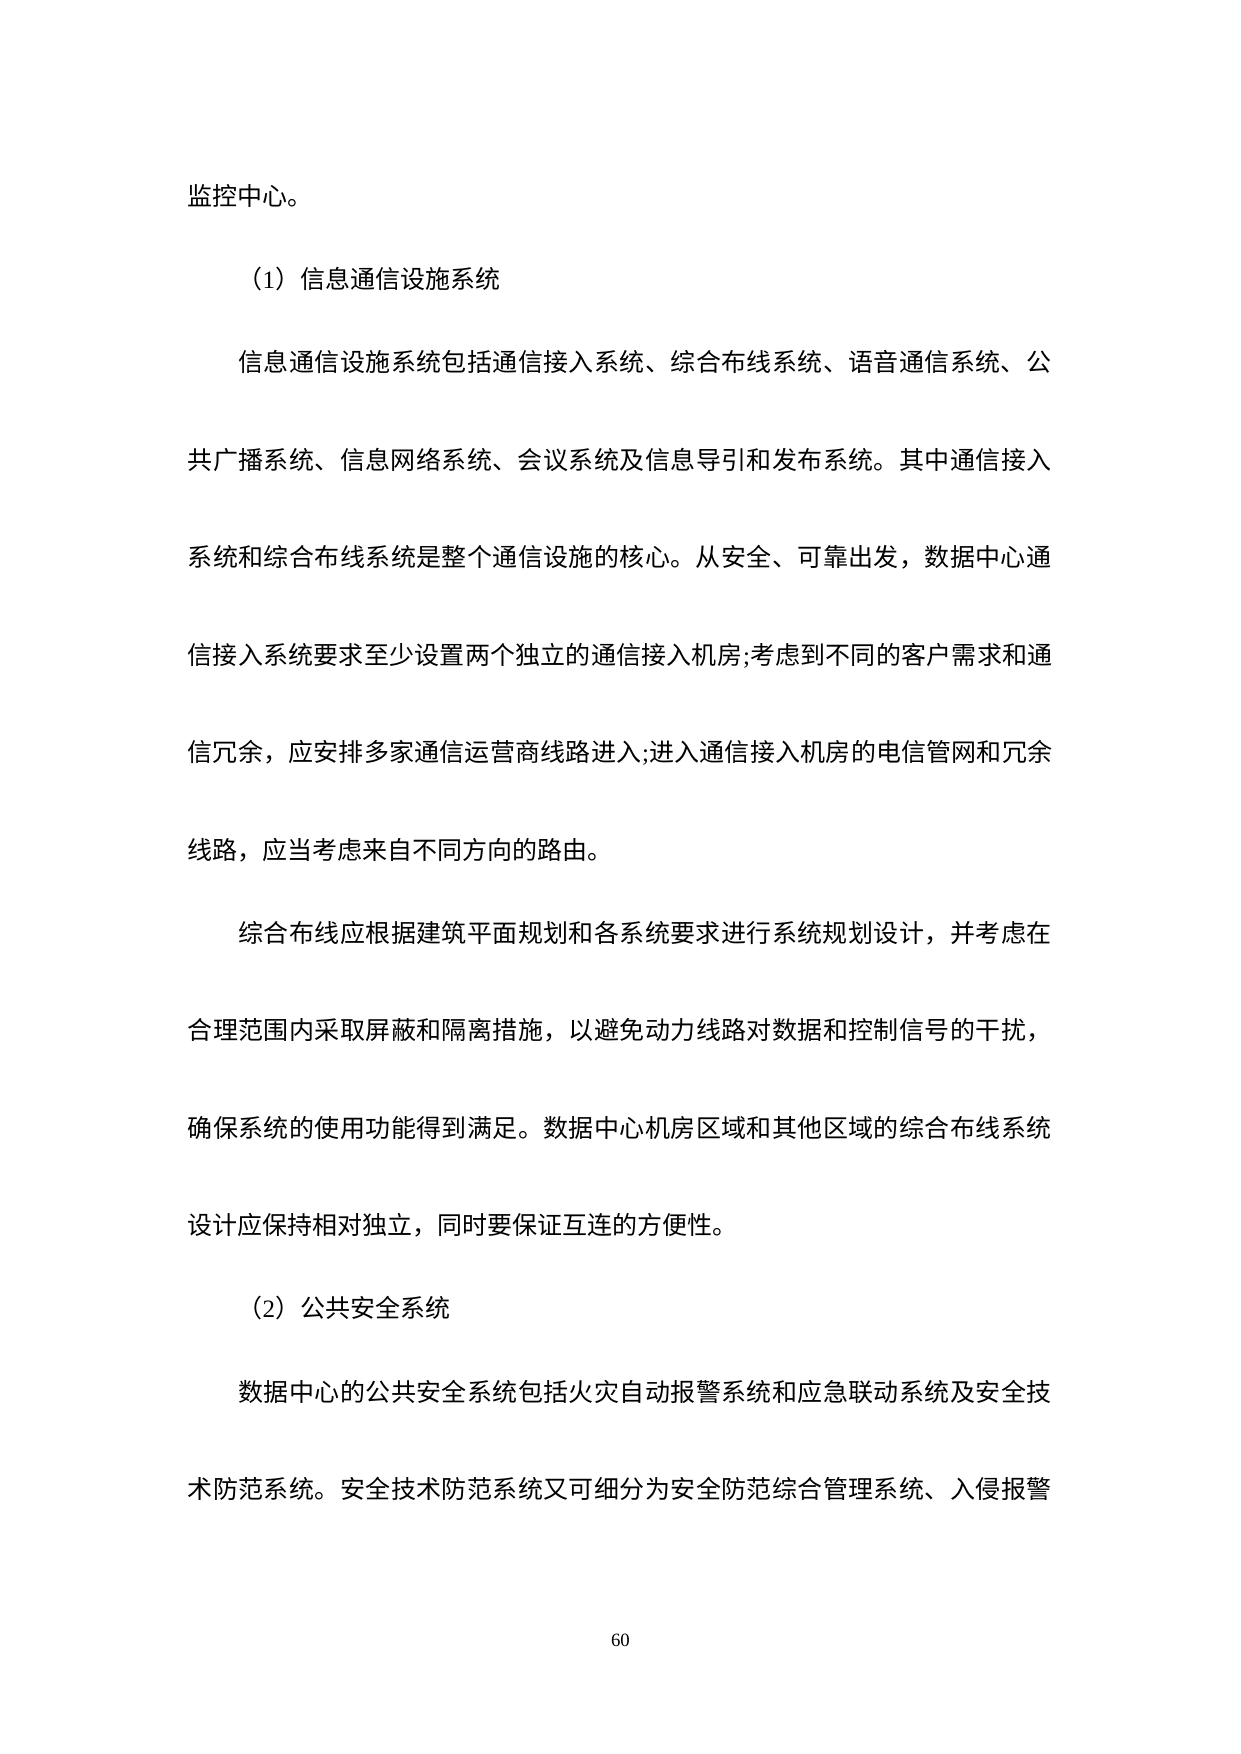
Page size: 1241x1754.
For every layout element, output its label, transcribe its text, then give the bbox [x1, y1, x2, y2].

text 信息通信设施系统包括通信接入系统、综合布线系统、语音通信系统、公共广播系统、信息网络系统、会议系统及信息导引和发布系统。其中通信接入系统和综合布线系统是整个通信设施的核心。从安全、可靠出发，数据中心通信接入系统要求至少设置两个独立的通信接入机房;考虑到不同的客户需求和通信冗余，应安排多家通信运营商线路进入;进入通信接入机房的电信管网和冗余线路，应当考虑来自不同方向的路由。 [187, 328, 1053, 881]
text （1）信息通信设施系统 [187, 245, 1053, 310]
text 综合布线应根据建筑平面规划和各系统要求进行系统规划设计，并考虑在合理范围内采取屏蔽和隔离措施，以避免动力线路对数据和控制信号的干扰，确保系统的使用功能得到满足。数据中心机房区域和其他区域的综合布线系统设计应保持相对独立，同时要保证互连的方便性。 [187, 899, 1053, 1256]
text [187, 1358, 1053, 1520]
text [187, 162, 1053, 227]
text （2）公共安全系统 [187, 1274, 1053, 1339]
